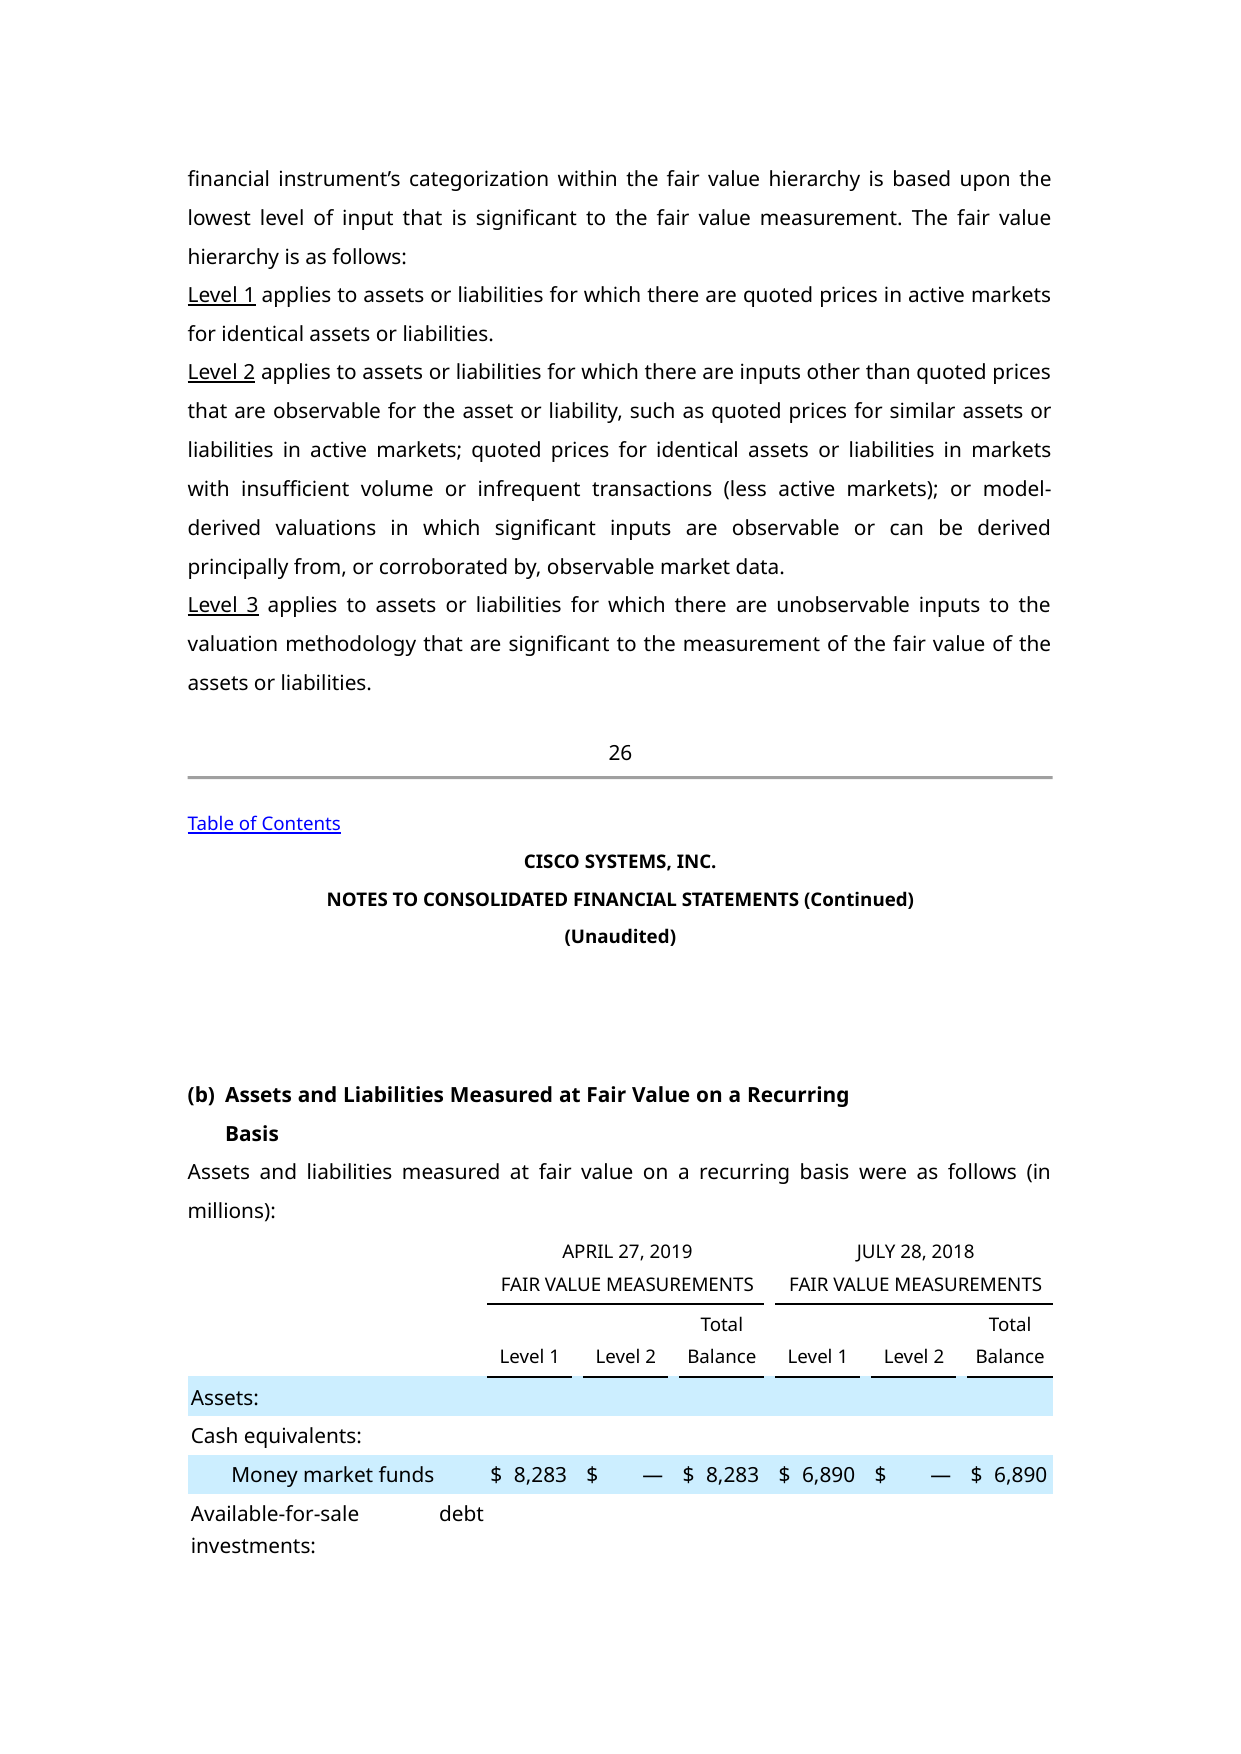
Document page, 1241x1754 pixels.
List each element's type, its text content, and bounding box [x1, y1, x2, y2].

text Level 1 applies to assets or liabilities for which there are quoted prices in active markets for identical assets or liabilities. [187, 278, 1053, 349]
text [187, 162, 1053, 272]
text Level 3 applies to assets or liabilities for which there are unobservable inputs to the valuation methodology that are significant to the measurement of the fair value of the assets or liabilities. [187, 588, 1053, 698]
text NOTES TO CONSOLIDATED FINANCIAL STATEMENTS (Continued) [187, 882, 1053, 915]
text Assets and liabilities measured at fair value on a recurring basis were as follows (in millions): [187, 1155, 1053, 1226]
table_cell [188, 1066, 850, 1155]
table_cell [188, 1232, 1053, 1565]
text Table of Contents [187, 807, 1053, 840]
text CISCO SYSTEMS, INC. [187, 845, 1053, 877]
text 26 [187, 737, 1053, 769]
text (Unaudited) [187, 920, 1053, 952]
text Level 2 applies to assets or liabilities for which there are inputs other than quoted prices that are observable for the asset or liability, such as quoted prices for similar assets or liabilities in active markets; quoted prices for identical assets or liabilities in markets with insufficient volume or infrequent transactions (less active markets); or model-derived valuations in which significant inputs are observable or can be derived principally from, or corroborated by, observable market data. [187, 355, 1053, 582]
